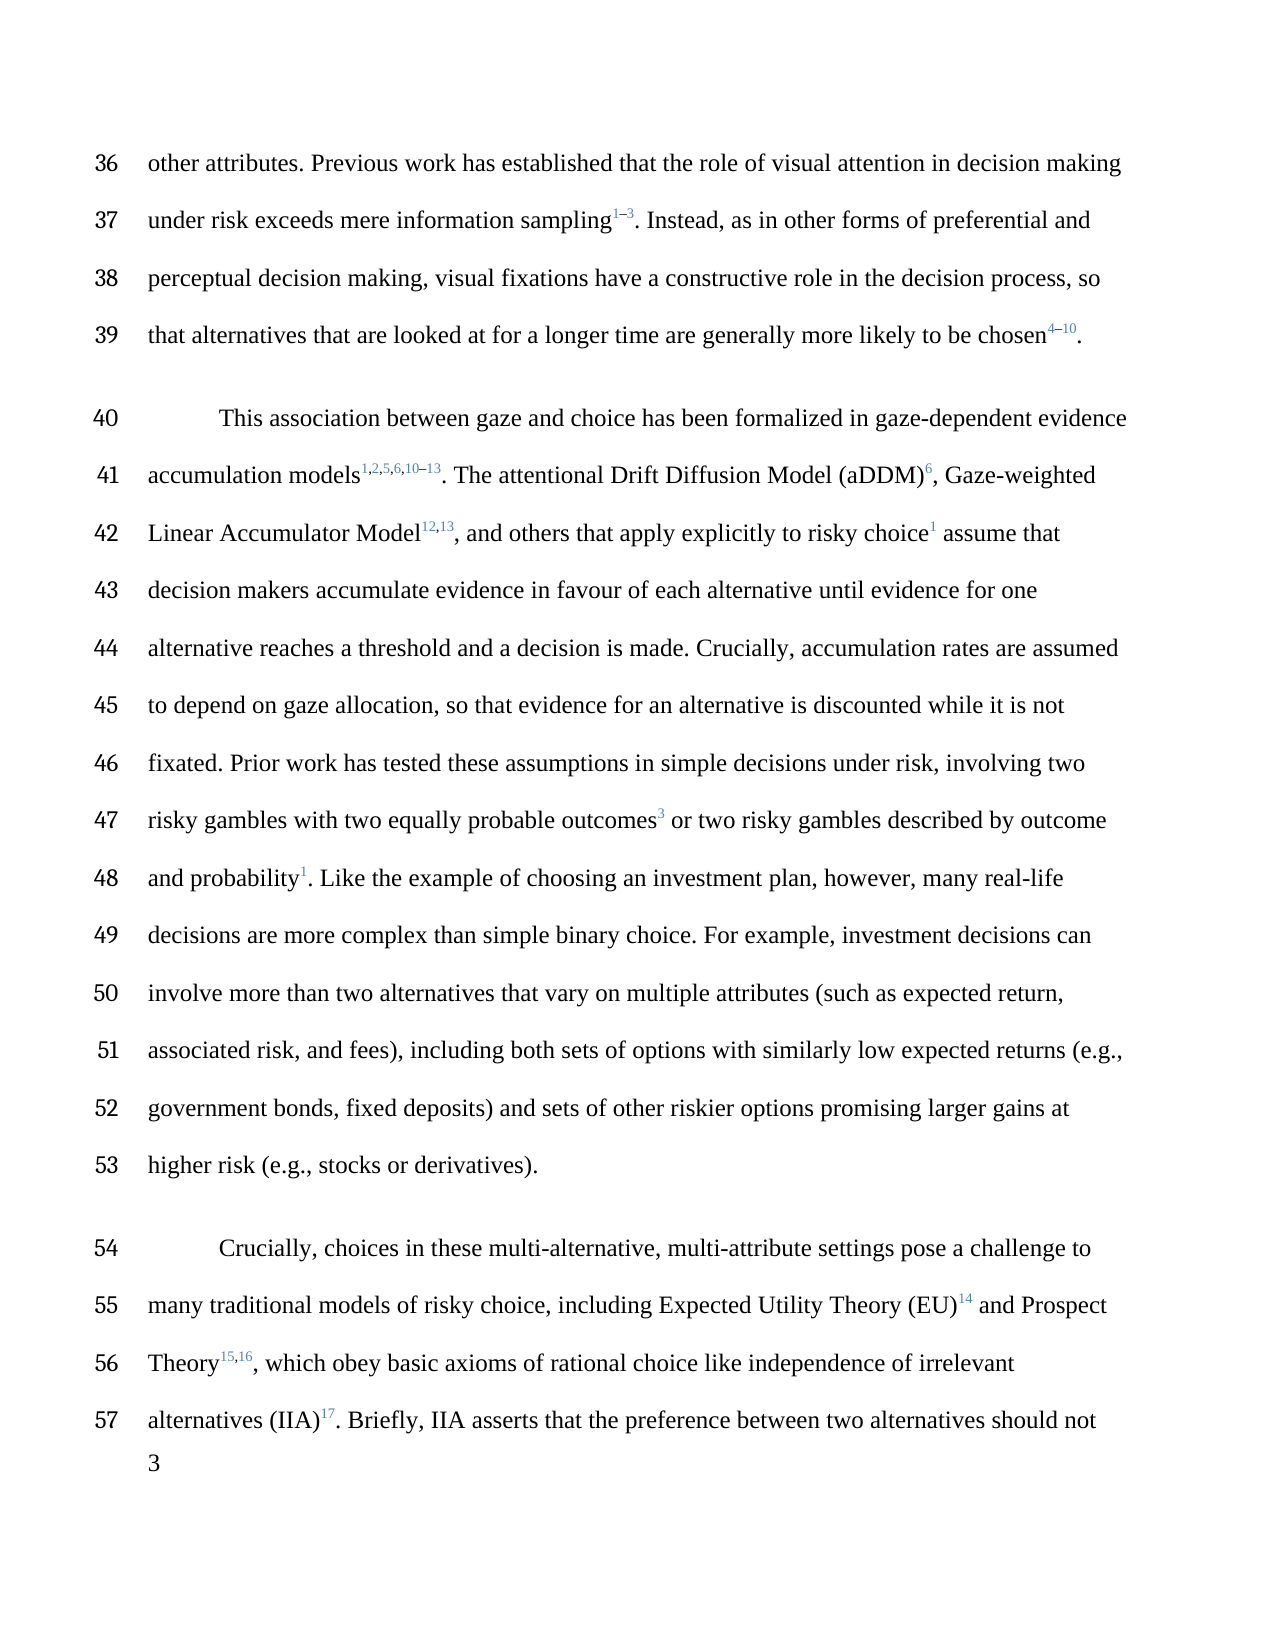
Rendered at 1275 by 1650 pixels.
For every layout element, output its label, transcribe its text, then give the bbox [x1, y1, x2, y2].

text This association between gaze and choice has been formalized in gaze-dependent evidence accumulation models1,2,5,6,10–13. The attentional Drift Diffusion Model (aDDM)6, Gaze-weighted Linear Accumulator Model12,13, and others that apply explicitly to risky choice1 assume that decision makers accumulate evidence in favour of each alternative until evidence for one alternative reaches a threshold and a decision is made. Crucially, accumulation rates are assumed to depend on gaze allocation, so that evidence for an alternative is discounted while it is not fixated. Prior work has tested these assumptions in simple decisions under risk, involving two risky gambles with two equally probable outcomes3 or two risky gambles described by outcome and probability1. Like the example of choosing an investment plan, however, many real-life decisions are more complex than simple binary choice. For example, investment decisions can involve more than two alternatives that vary on multiple attributes (such as expected return, associated risk, and fees), including both sets of options with similarly low expected returns (e.g., government bonds, fixed deposits) and sets of other riskier options promising larger gains at higher risk (e.g., stocks or derivatives). [148, 403, 1127, 1179]
